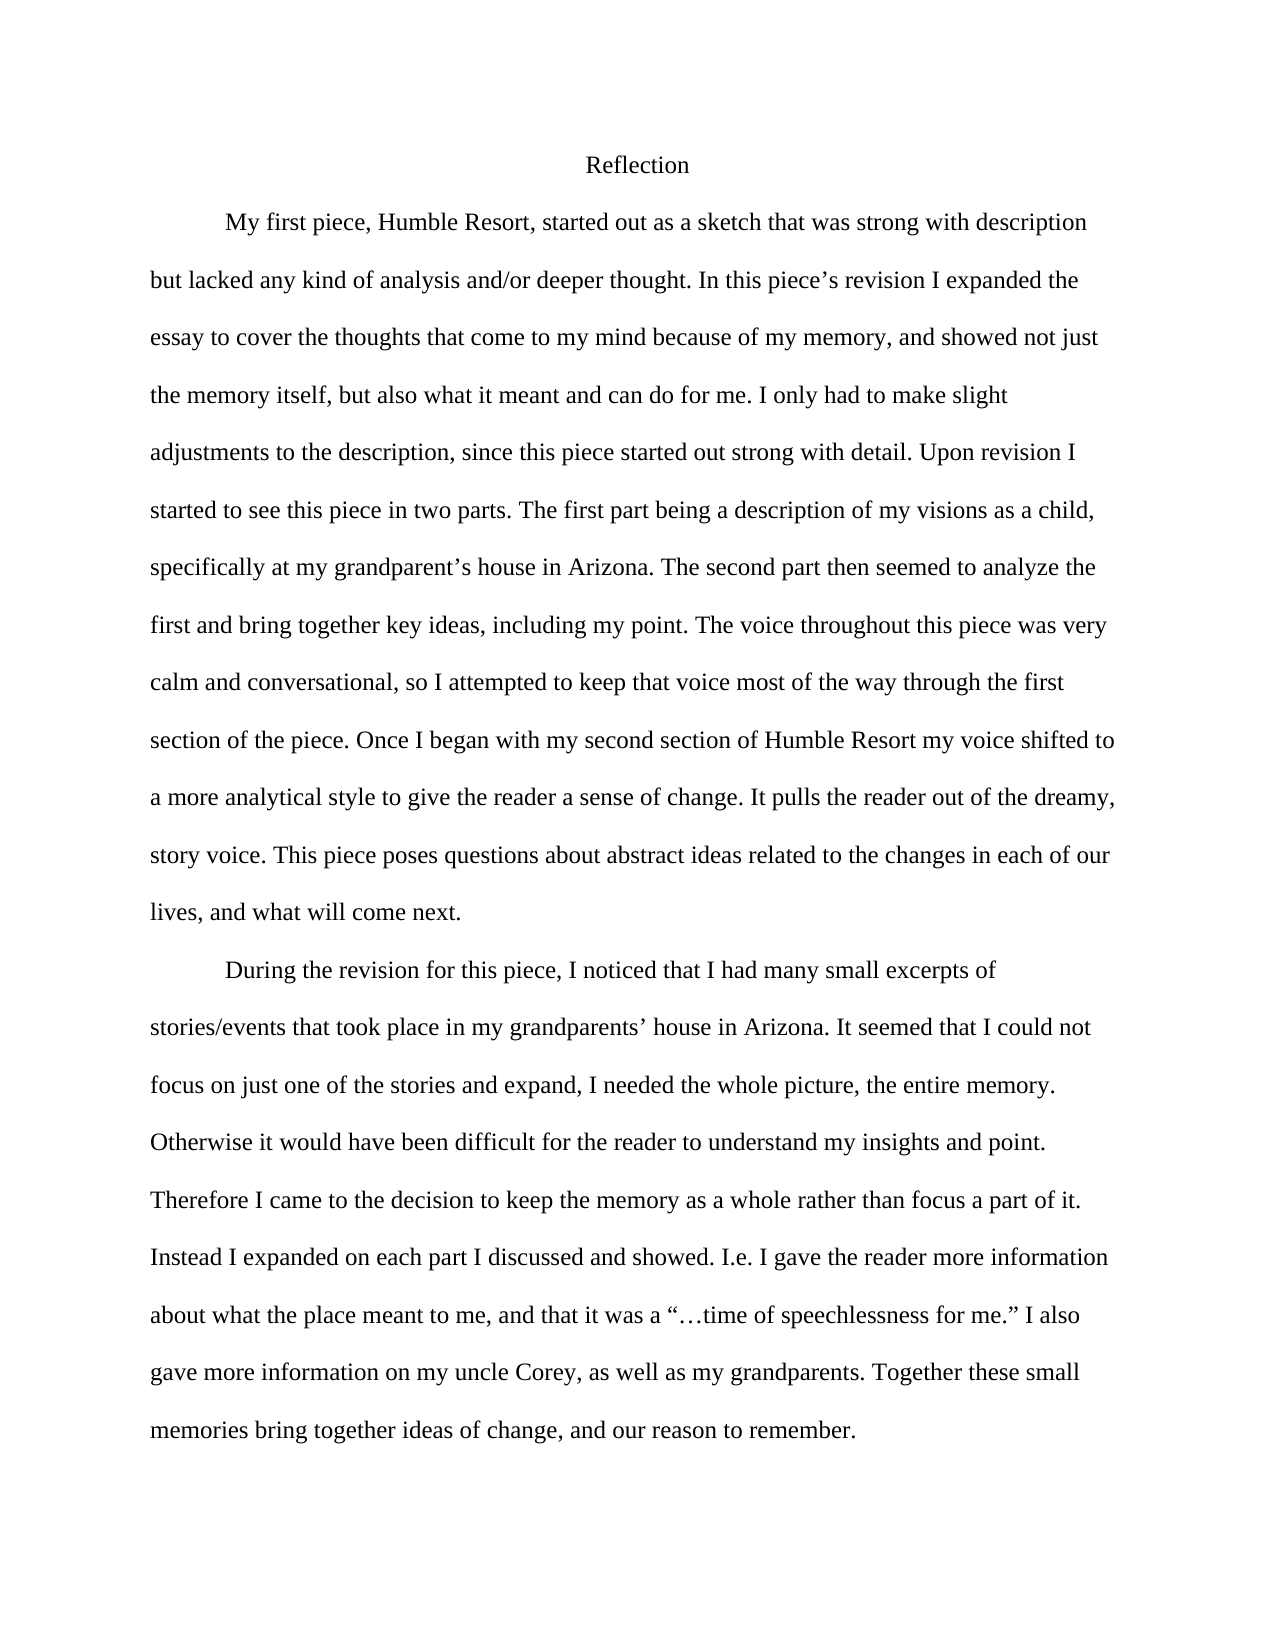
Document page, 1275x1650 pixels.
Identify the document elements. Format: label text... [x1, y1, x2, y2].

text Reflection [150, 150, 1125, 179]
text My first piece, Humble Resort, started out as a sketch that was strong with description but lacked any kind of analysis and/or deeper thought. In this piece’s revision I expanded the essay to cover the thoughts that come to my mind because of my memory, and showed not just the memory itself, but also what it meant and can do for me. I only had to make slight adjustments to the description, since this piece started out strong with detail. Upon revision I started to see this piece in two parts. The first part being a description of my visions as a child, specifically at my grandparent’s house in Arizona. The second part then seemed to analyze the first and bring together key ideas, including my point. The voice throughout this piece was very calm and conversational, so I attempted to keep that voice most of the way through the first section of the piece. Once I began with my second section of Humble Resort my voice shifted to a more analytical style to give the reader a sense of change. It pulls the reader out of the dreamy, story voice. This piece poses questions about abstract ideas related to the changes in each of our lives, and what will come next. [150, 207, 1125, 926]
text During the revision for this piece, I noticed that I had many small excerpts of stories/events that took place in my grandparents’ house in Arizona. It seemed that I could not focus on just one of the stories and expand, I needed the whole picture, the entire memory. Otherwise it would have been difficult for the reader to understand my insights and point. Therefore I came to the decision to keep the memory as a whole rather than focus a part of it. Instead I expanded on each part I discussed and showed. I.e. I gave the reader more information about what the place meant to me, and that it was a “…time of speechlessness for me.” I also gave more information on my uncle Corey, as well as my grandparents. Together these small memories bring together ideas of change, and our reason to remember. [150, 955, 1125, 1444]
